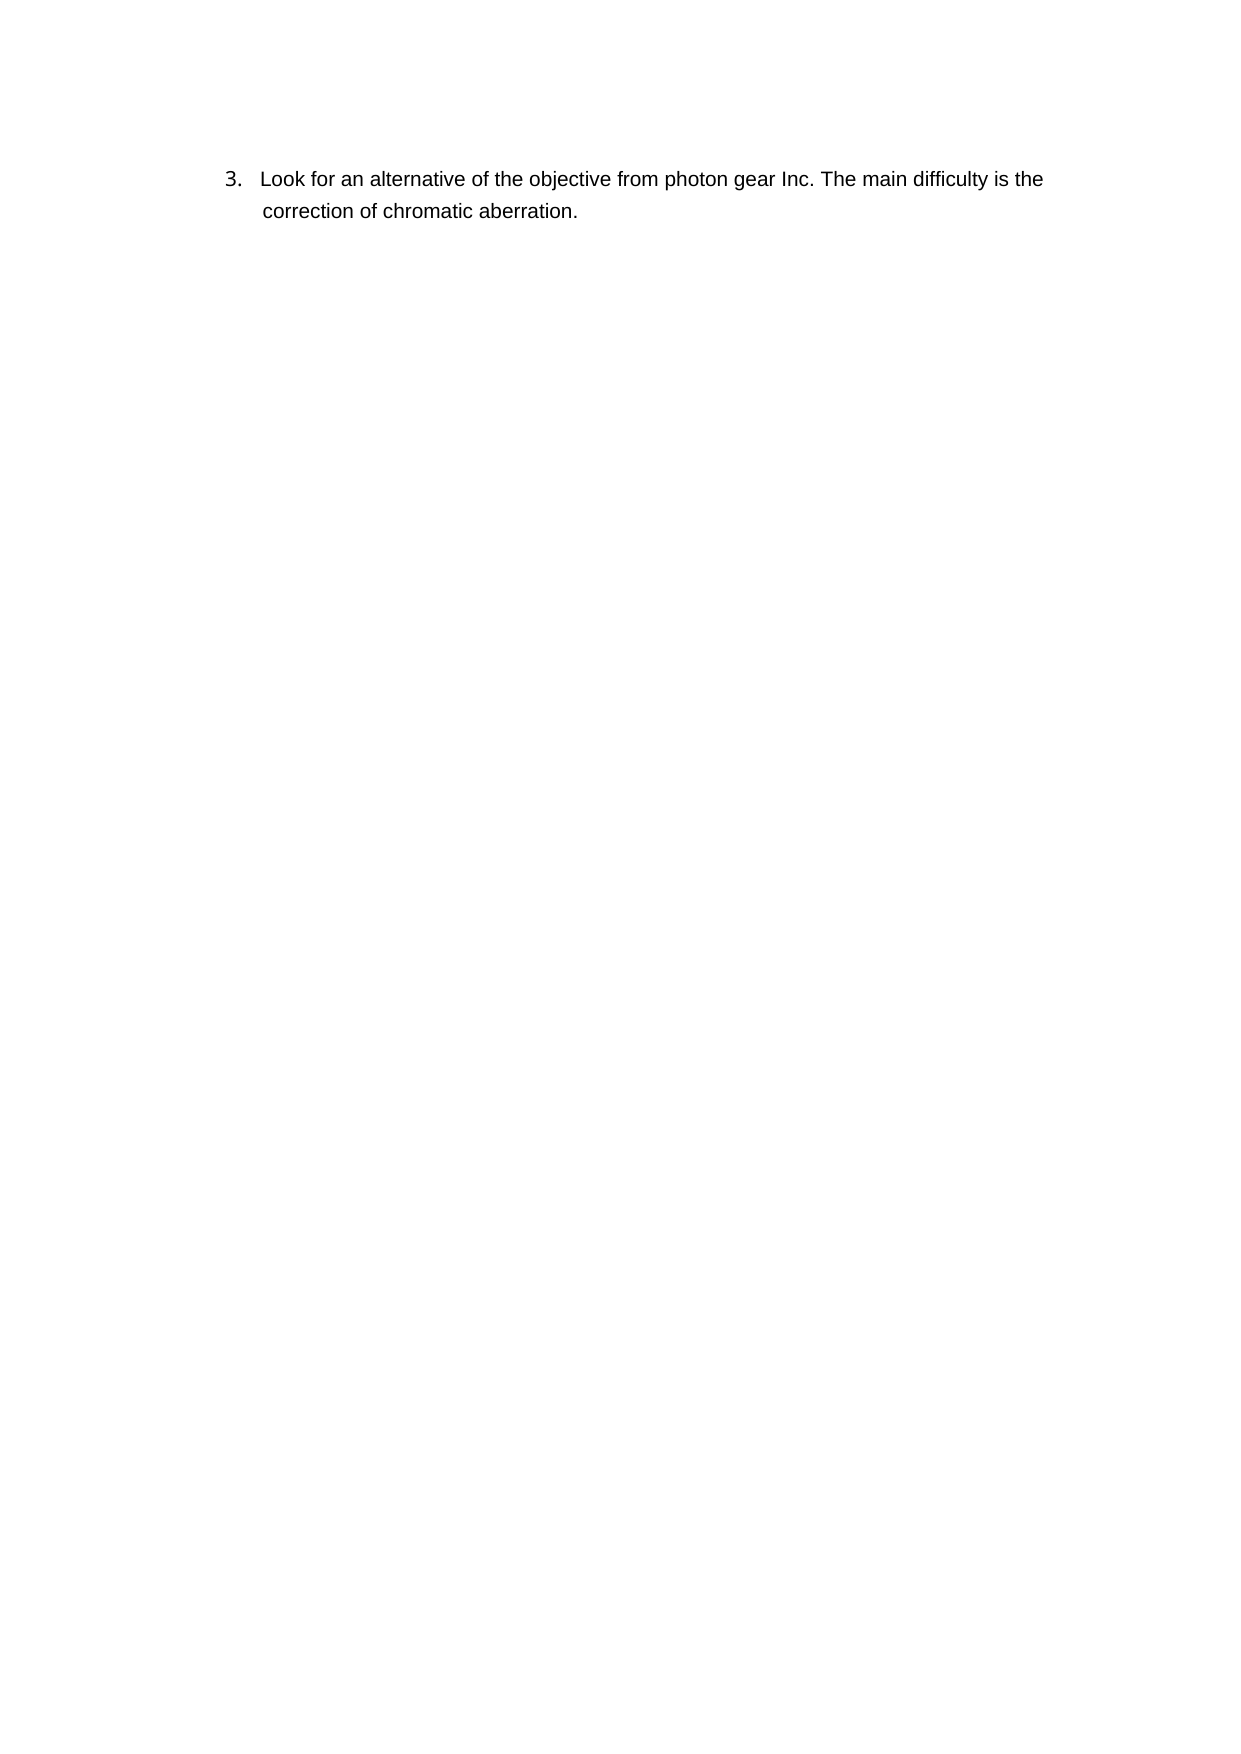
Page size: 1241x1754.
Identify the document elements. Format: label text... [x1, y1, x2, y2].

text 3. Look for an alternative of the objective from photon gear Inc. The main difficulty is the correction of chromatic aberration. [225, 162, 1053, 227]
